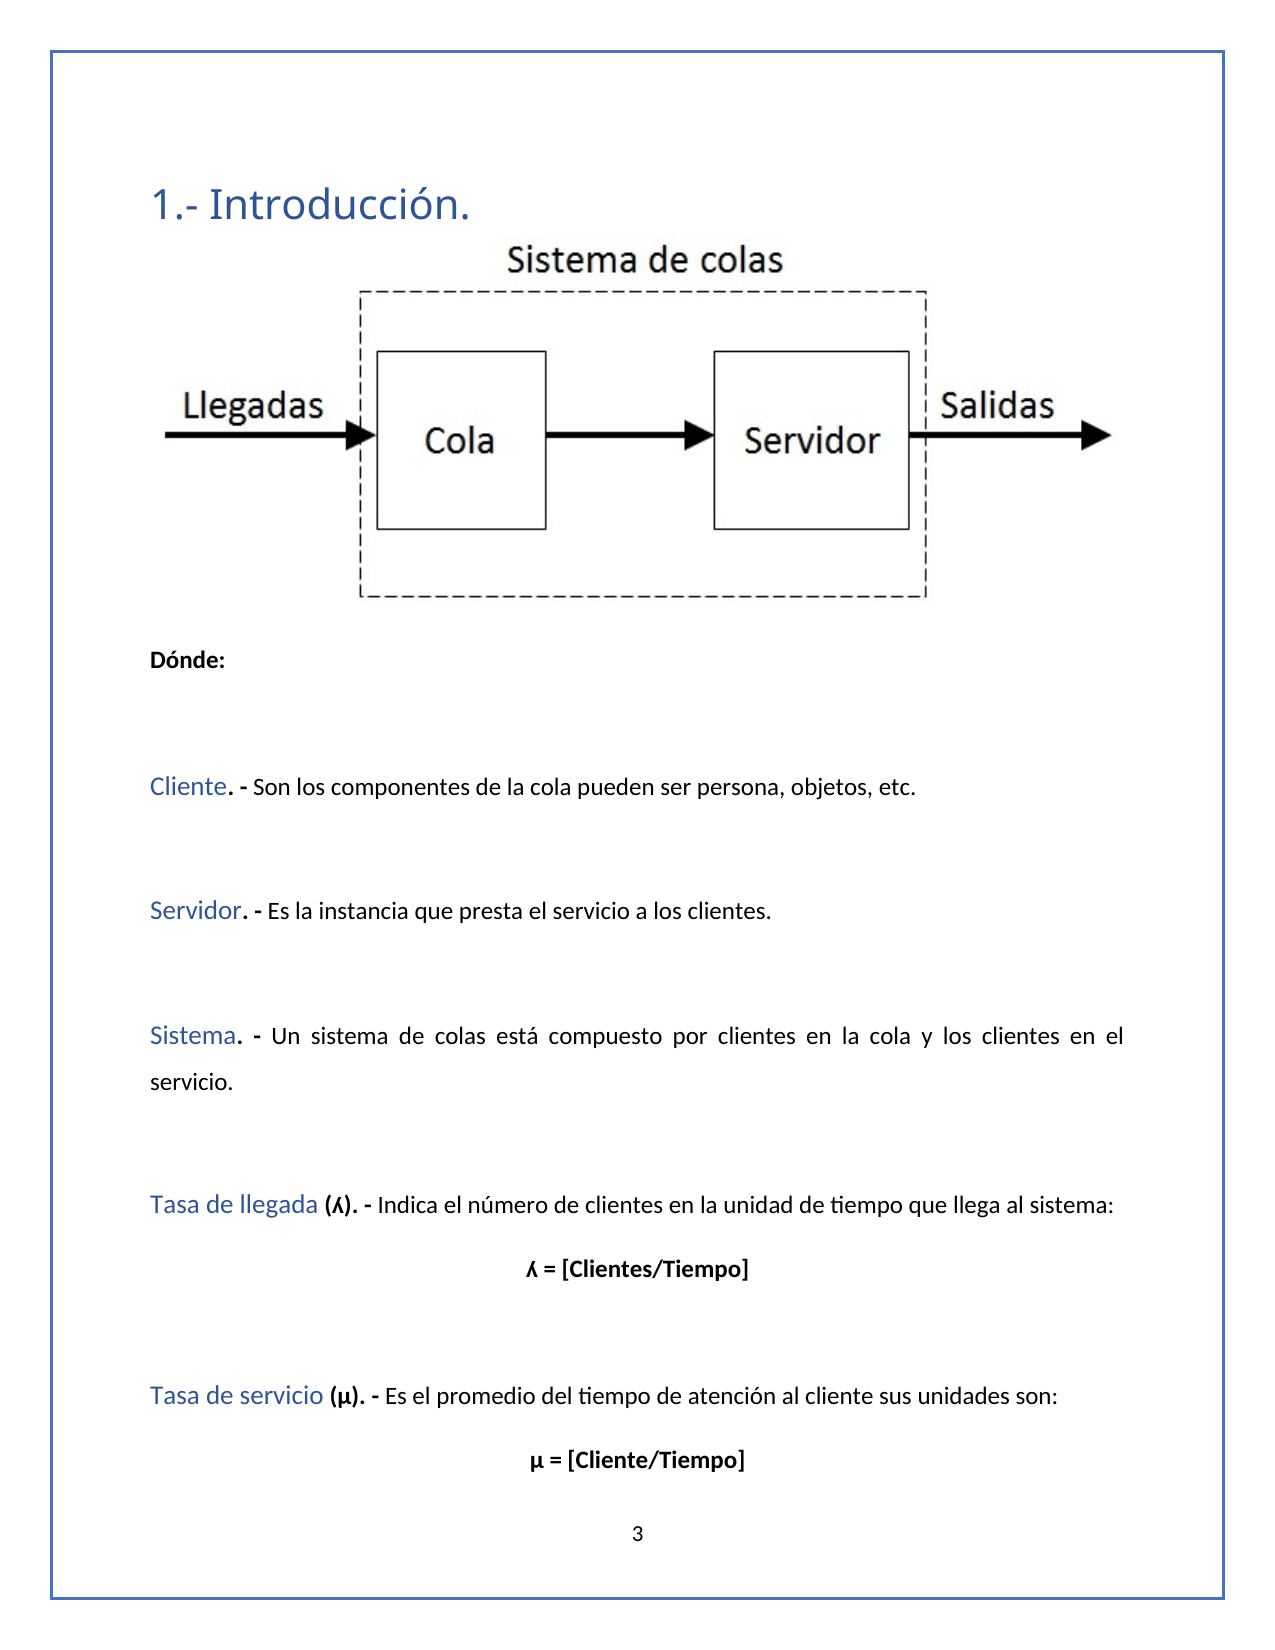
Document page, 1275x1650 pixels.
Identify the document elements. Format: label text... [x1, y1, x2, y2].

subtitle 1.- Introducción. [150, 175, 1125, 232]
text Servidor. - Es la instancia que presta el servicio a los clientes. [150, 893, 1125, 926]
text µ = [Cliente/Tiempo] [150, 1444, 1125, 1475]
text Tasa de servicio (µ). - Es el promedio del tiempo de atención al cliente sus unidades son: [150, 1378, 1125, 1411]
text Tasa de llegada (ʎ). - Indica el número de clientes en la unidad de tiempo que llega al sistema: [150, 1187, 1125, 1221]
text ʎ = [Clientes/Tiempo] [150, 1254, 1125, 1284]
picture [150, 236, 1125, 613]
text Sistema. - Un sistema de colas está compuesto por clientes en la cola y los clientes en el servicio. [150, 1018, 1125, 1097]
text Cliente. - Son los componentes de la cola pueden ser persona, objetos, etc. [150, 769, 1125, 802]
text Dónde: [150, 644, 1125, 674]
